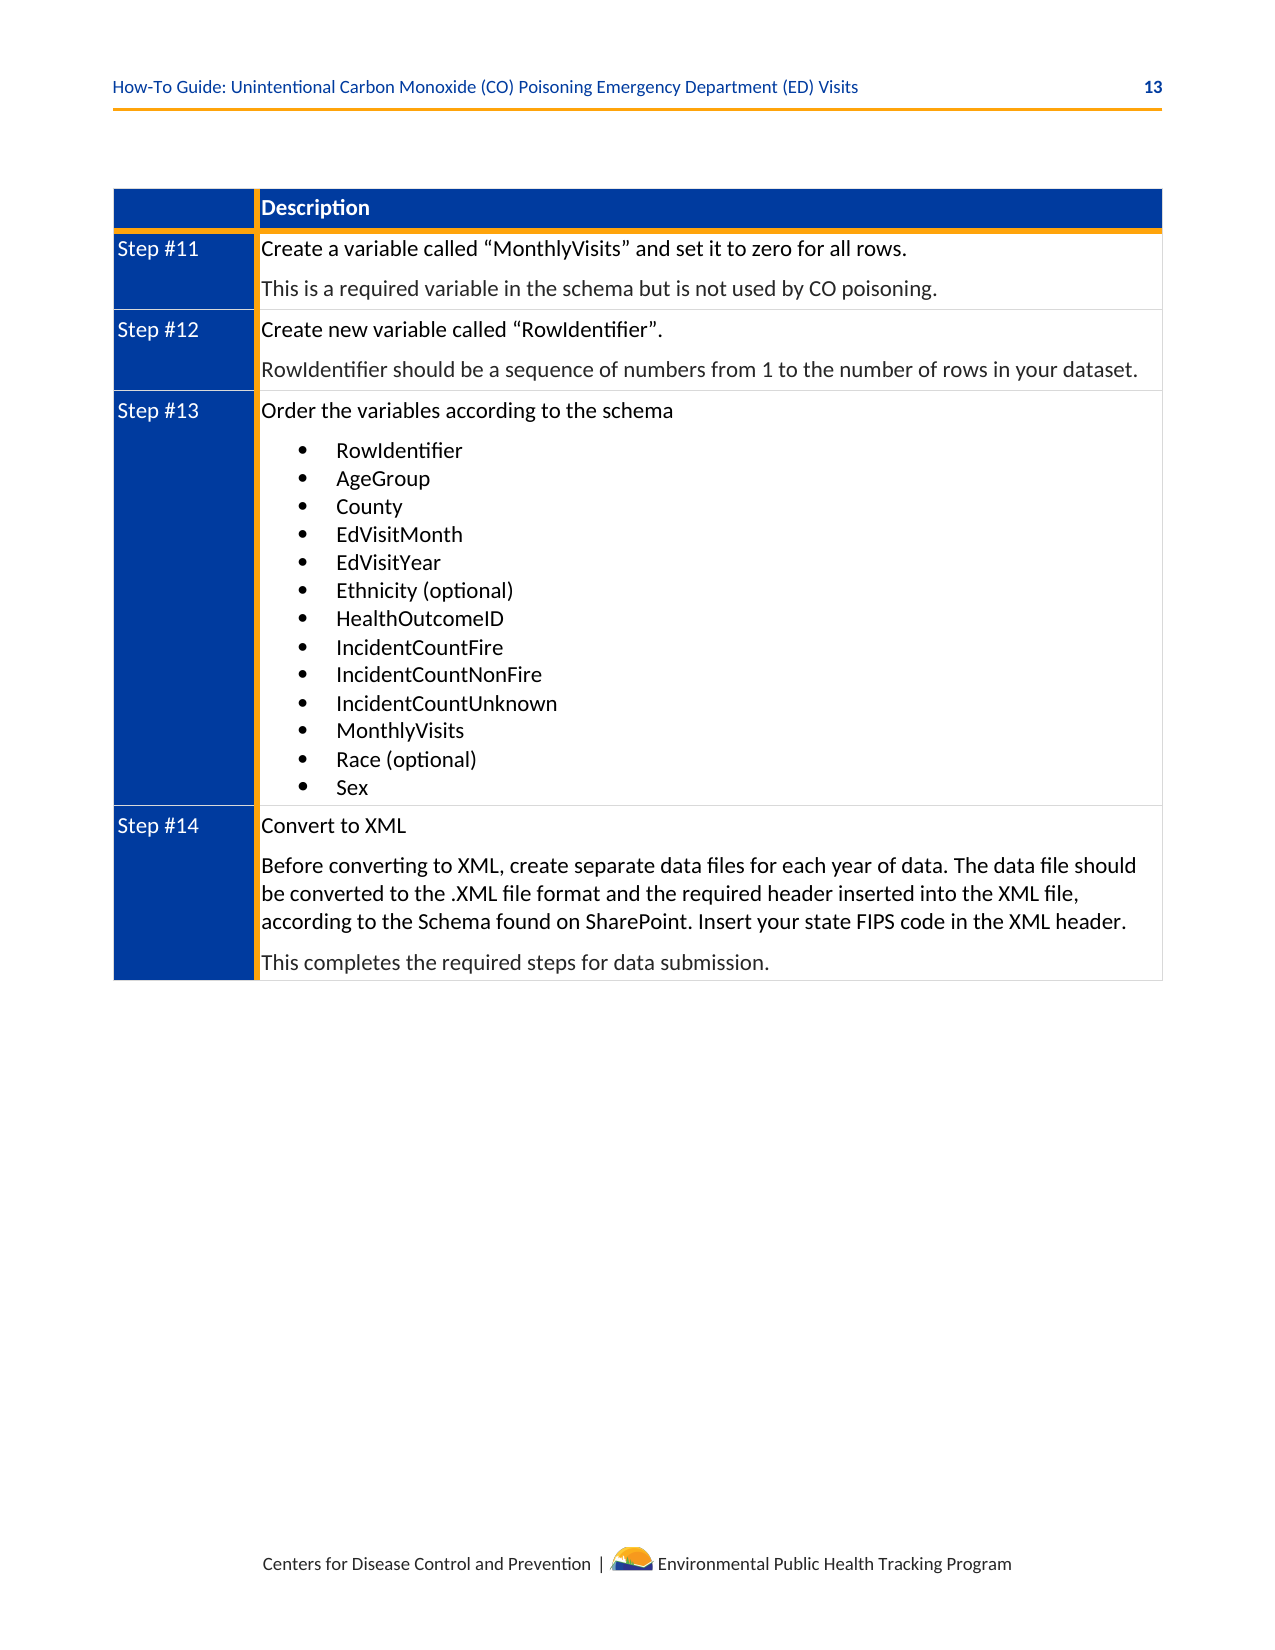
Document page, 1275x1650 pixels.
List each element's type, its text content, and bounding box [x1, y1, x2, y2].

table_cell Step #13 [114, 391, 254, 805]
table_cell Step #11 [114, 234, 254, 309]
table_cell Create a variable called “MonthlyVisits” and set it to zero for all rows. This is a required variable in the schema but is not used by CO poisoning. [260, 234, 1162, 309]
table_header [114, 189, 254, 228]
table_cell Step #12 [114, 310, 254, 390]
table_cell Order the variables according to the schema RowIdentifier AgeGroup County EdVisitMonth EdVisitYear Ethnicity (optional) HealthOutcomeID IncidentCountFire IncidentCountNonFire IncidentCountUnknown MonthlyVisits Race (optional) Sex [260, 391, 1162, 805]
table_cell Step #14 [114, 806, 254, 980]
table_header Description [260, 189, 1162, 228]
table_cell Create new variable called “RowIdentifier”. RowIdentifier should be a sequence of numbers from 1 to the number of rows in your dataset. [260, 310, 1162, 390]
picture [609, 1547, 654, 1571]
table_cell Convert to XML Before converting to XML, create separate data files for each year of data. The data file should be converted to the .XML file format and the required header inserted into the XML file, according to the Schema found on SharePoint. Insert your state FIPS code in the XML header. This completes the required steps for data submission. [260, 806, 1162, 980]
